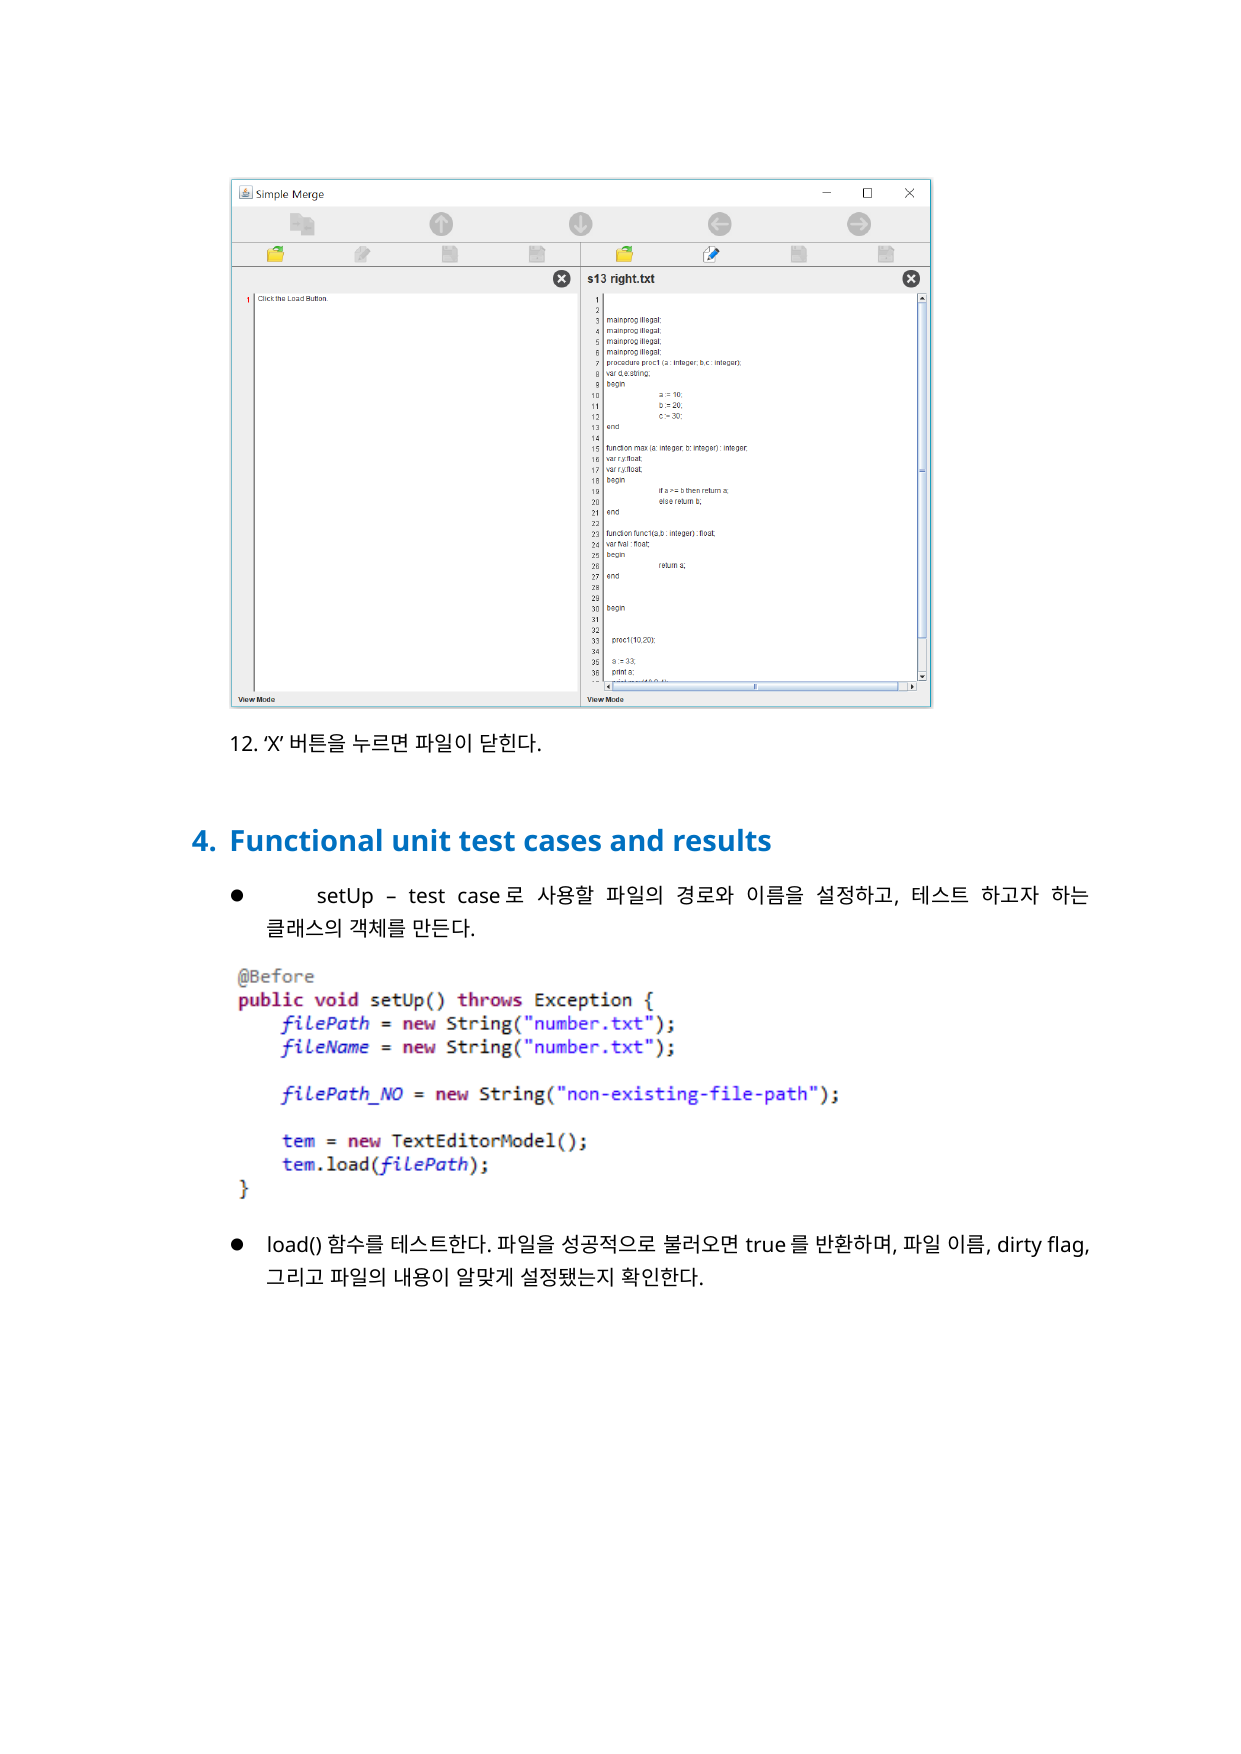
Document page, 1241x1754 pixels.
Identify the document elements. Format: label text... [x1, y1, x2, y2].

list 12. ‘X’ 버튼을 누르면 파일이 닫힌다. [229, 727, 1090, 758]
list Functional unit test cases and results [192, 820, 1090, 859]
picture [229, 961, 852, 1210]
list load() 함수를 테스트한다. 파일을 성공적으로 불러오면 true를 반환하며, 파일 이름, dirty flag, 그리고 파일의 내용이 알맞게 설정됐는지 확인한다. [229, 1229, 1090, 1292]
list setUp – test case로 사용할 파일의 경로와 이름을 설정하고, 테스트 하고자 하는 클래스의 객체를 만든다. [229, 879, 1090, 942]
picture [229, 177, 934, 709]
